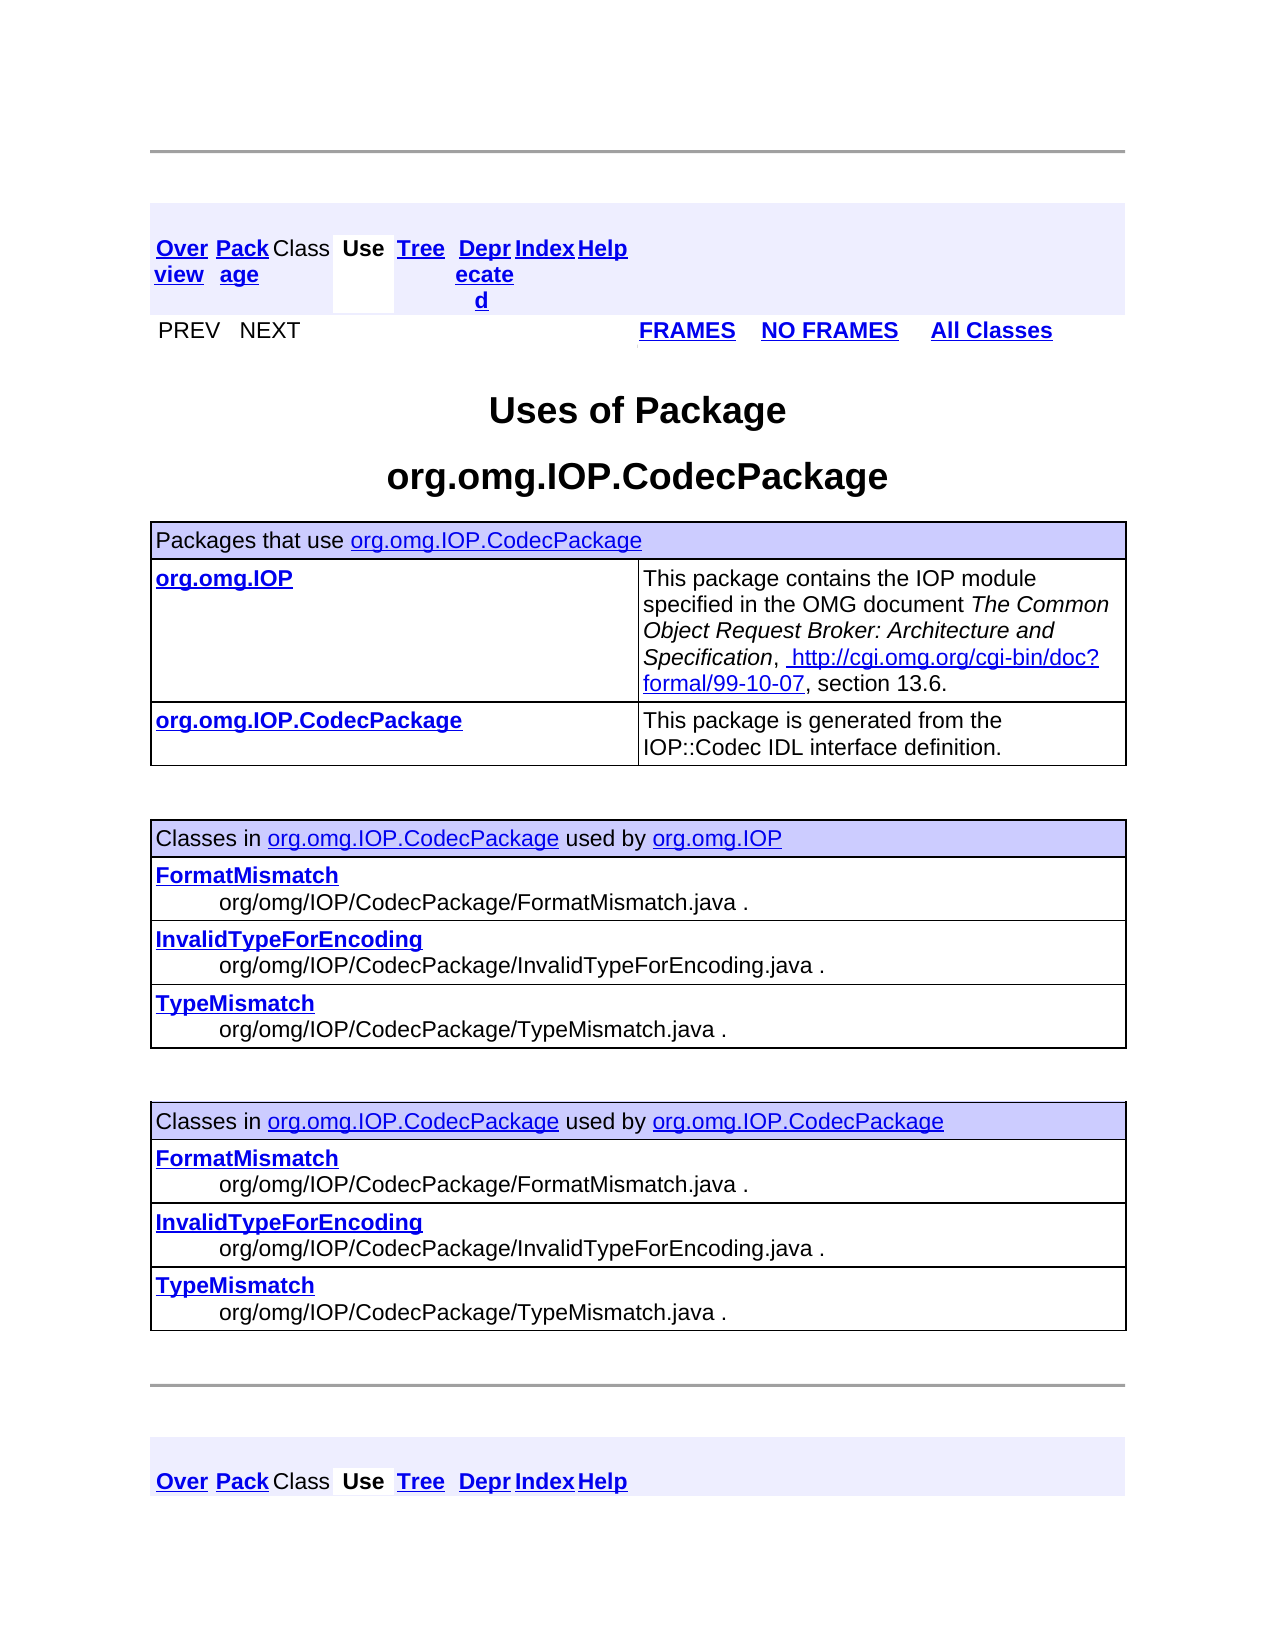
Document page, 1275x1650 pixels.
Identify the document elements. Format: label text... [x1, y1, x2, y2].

table_cell InvalidTypeForEncoding org/omg/IOP/CodecPackage/InvalidTypeForEncoding.java . [152, 1204, 1125, 1266]
table_cell FormatMismatch org/omg/IOP/CodecPackage/FormatMismatch.java . [152, 1140, 1125, 1202]
table_cell TypeMismatch org/omg/IOP/CodecPackage/TypeMismatch.java . [152, 1268, 1125, 1329]
table_header Classes in org.omg.IOP.CodecPackage used by org.omg.IOP [152, 821, 1125, 856]
table_cell This package is generated from the IOP::Codec IDL interface definition. [639, 703, 1125, 764]
table_cell InvalidTypeForEncoding org/omg/IOP/CodecPackage/InvalidTypeForEncoding.java . [152, 921, 1125, 983]
table_cell This package contains the IOP module specified in the OMG document The Common Object Request Broker: Architecture and Specification, http://cgi.omg.org/cgi-bin/doc?formal/99-10-07, section 13.6. [639, 560, 1125, 701]
table_header Classes in org.omg.IOP.CodecPackage used by org.omg.IOP.CodecPackage [152, 1103, 1125, 1139]
text org.omg.IOP.CodecPackage [150, 454, 1125, 497]
table_header [150, 203, 1125, 315]
table_cell PREV NEXT [150, 315, 637, 345]
table_header [150, 1437, 1125, 1496]
table_header Packages that use org.omg.IOP.CodecPackage [152, 523, 1125, 558]
table_cell FRAMES NO FRAMES All Classes [638, 315, 1125, 345]
table_cell org.omg.IOP.CodecPackage [152, 703, 638, 764]
table_cell org.omg.IOP [152, 560, 638, 701]
text Uses of Package [150, 388, 1125, 431]
table_cell TypeMismatch org/omg/IOP/CodecPackage/TypeMismatch.java . [152, 985, 1125, 1047]
table_cell FormatMismatch org/omg/IOP/CodecPackage/FormatMismatch.java . [152, 858, 1125, 920]
